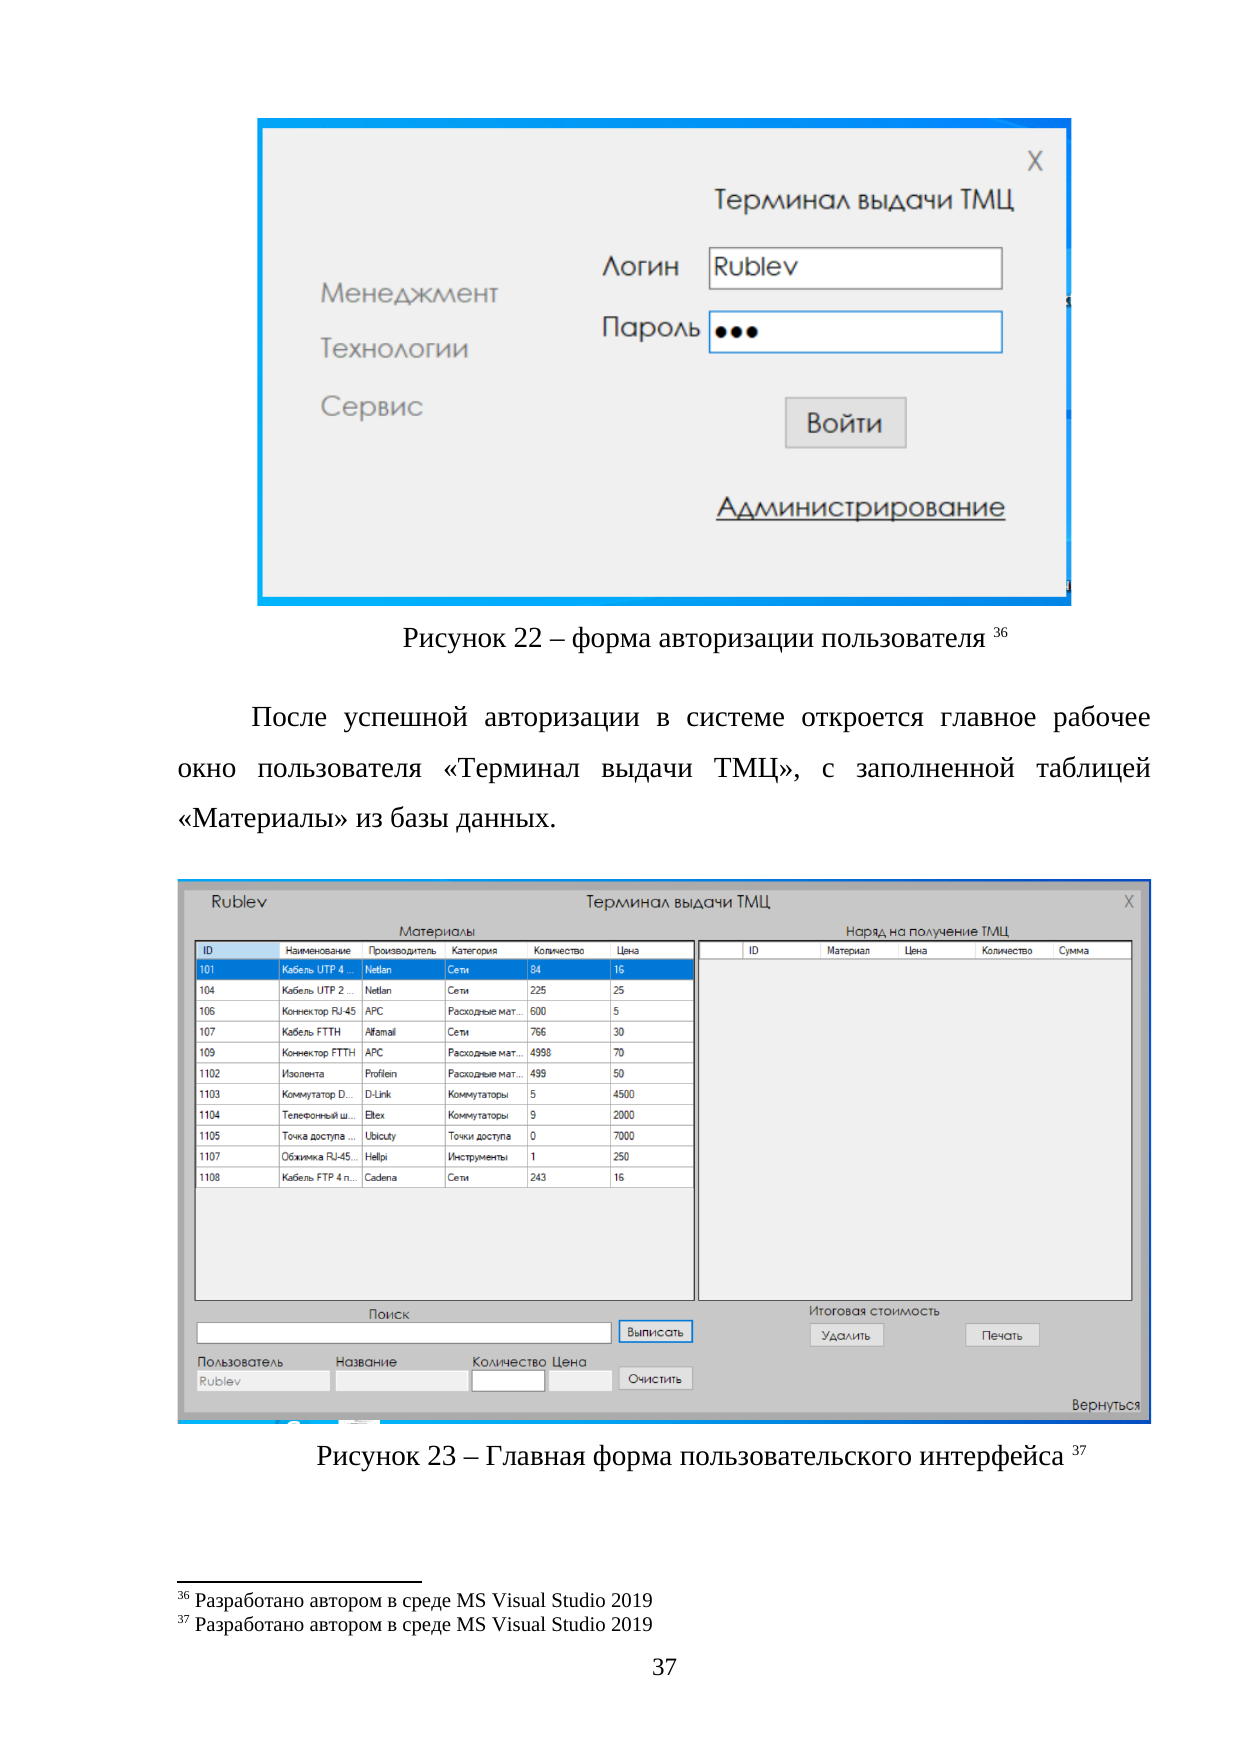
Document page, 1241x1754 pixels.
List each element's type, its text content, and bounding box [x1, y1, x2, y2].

text Рисунок 22 – форма авторизации пользователя [177, 620, 1152, 653]
picture [177, 879, 1152, 1424]
picture [263, 118, 1072, 606]
text После успешной авторизации в системе откроется главное рабочее окно пользователя «Терминал выдачи ТМЦ», с заполненной таблицей «Материалы» из базы данных. [177, 699, 1152, 834]
text Рисунок 23 – Главная форма пользовательского интерфейса [177, 1438, 1152, 1471]
